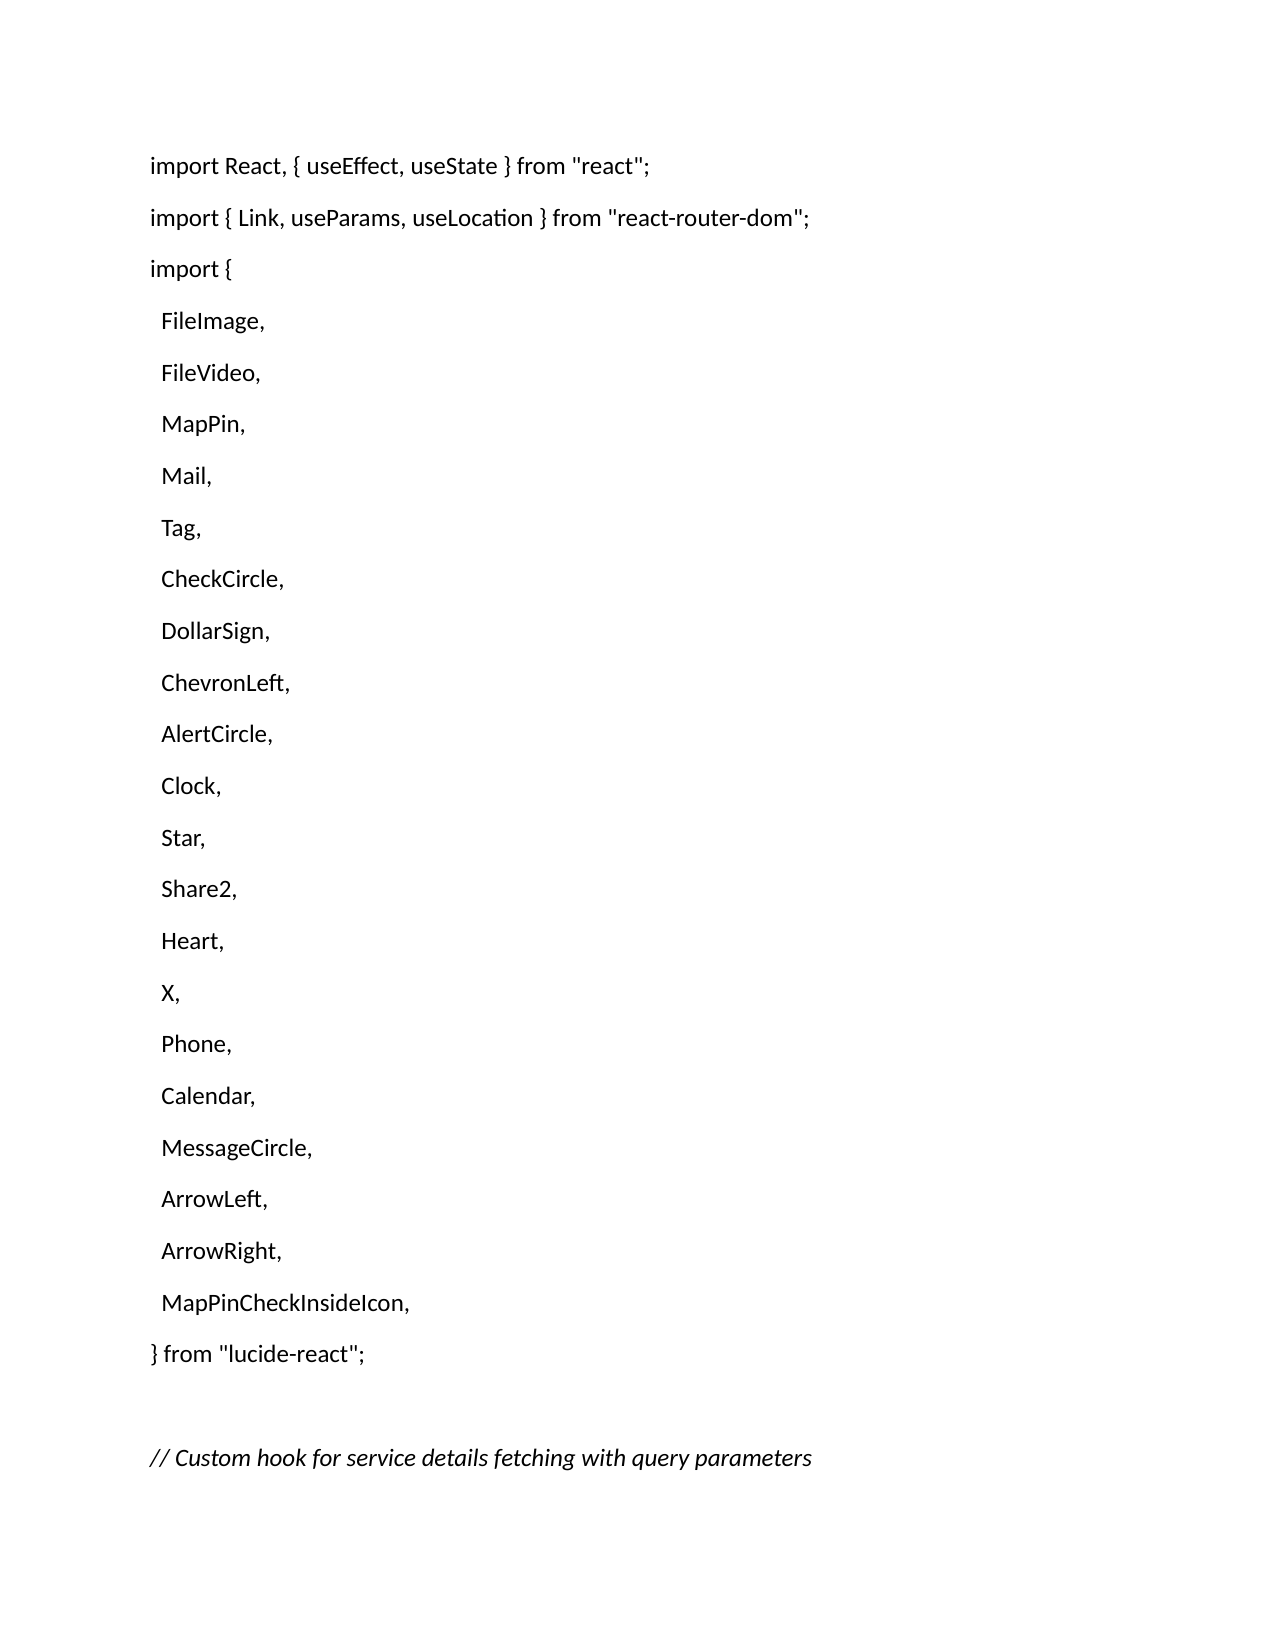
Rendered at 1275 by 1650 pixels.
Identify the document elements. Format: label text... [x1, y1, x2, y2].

text Star, [150, 822, 1125, 852]
text ArrowRight, [150, 1235, 1125, 1266]
text MessageCircle, [150, 1132, 1125, 1162]
text ArrowLeft, [150, 1183, 1125, 1214]
text Tag, [150, 512, 1125, 542]
text Clock, [150, 770, 1125, 801]
text X, [150, 977, 1125, 1007]
text // Custom hook for service details fetching with query parameters [150, 1442, 1125, 1472]
text CheckCircle, [150, 563, 1125, 594]
text import { Link, useParams, useLocation } from "react-router-dom"; [150, 202, 1125, 232]
text Heart, [150, 925, 1125, 956]
text Share2, [150, 873, 1125, 904]
text MapPin, [150, 408, 1125, 439]
text DollarSign, [150, 615, 1125, 646]
text import { [150, 253, 1125, 284]
text MapPinCheckInsideIcon, [150, 1287, 1125, 1317]
text import React, { useEffect, useState } from "react"; [150, 150, 1125, 181]
text ChevronLeft, [150, 667, 1125, 697]
text Phone, [150, 1028, 1125, 1059]
text Calendar, [150, 1080, 1125, 1111]
text AlertCircle, [150, 718, 1125, 749]
text Mail, [150, 460, 1125, 491]
text FileVideo, [150, 357, 1125, 387]
text } from "lucide-react"; [150, 1338, 1125, 1369]
text FileImage, [150, 305, 1125, 336]
